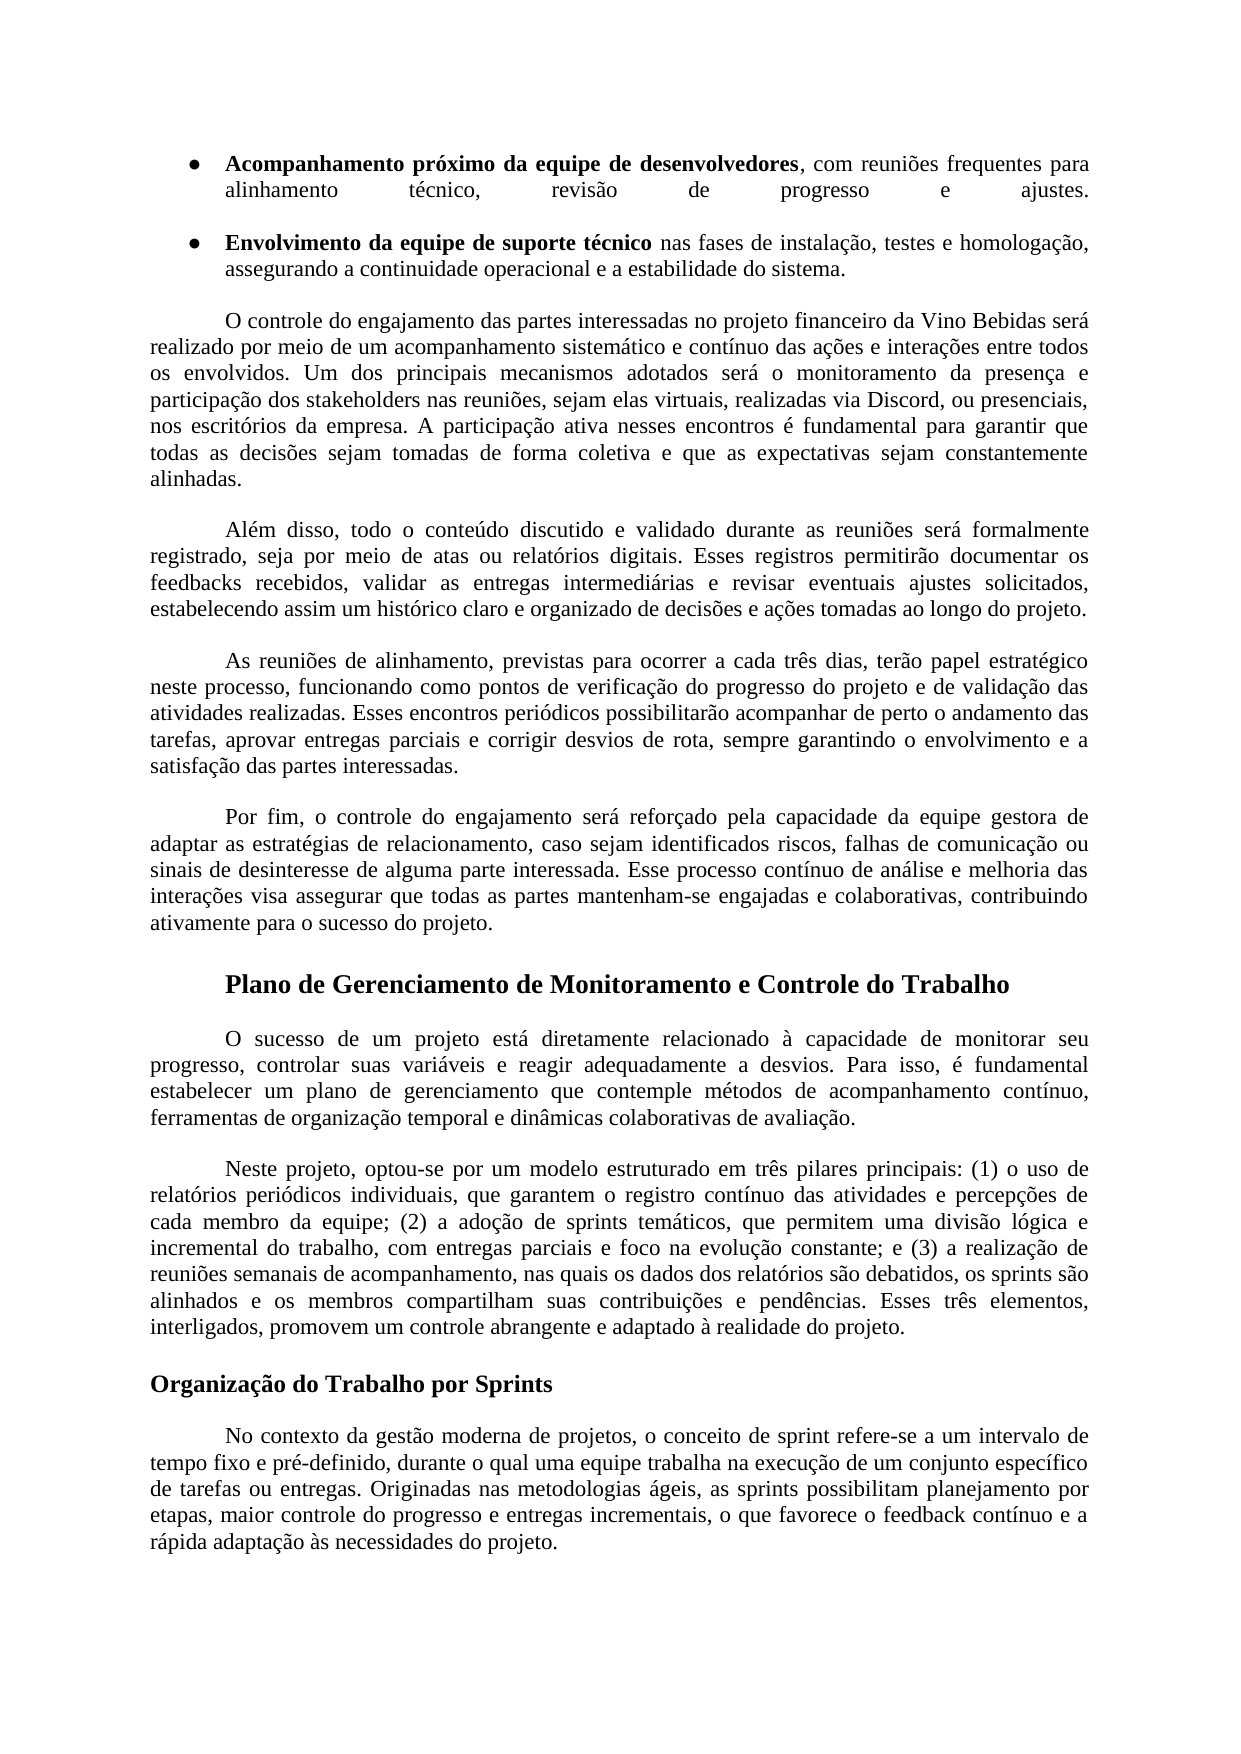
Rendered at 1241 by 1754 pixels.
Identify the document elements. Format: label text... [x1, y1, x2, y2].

list Acompanhamento próximo da equipe de desenvolvedores, com reuniões frequentes para alinhamento técnico, revisão de progresso e ajustes. [187, 150, 1090, 229]
subtitle Plano de Gerenciamento de Monitoramento e Controle do Trabalho [150, 968, 1090, 1000]
text O controle do engajamento das partes interessadas no projeto financeiro da Vino Bebidas será realizado por meio de um acompanhamento sistemático e contínuo das ações e interações entre todos os envolvidos. Um dos principais mecanismos adotados será o monitoramento da presença e participação dos stakeholders nas reuniões, sejam elas virtuais, realizadas via Discord, ou presenciais, nos escritórios da empresa. A participação ativa nesses encontros é fundamental para garantir que todas as decisões sejam tomadas de forma coletiva e que as expectativas sejam constantemente alinhadas. [150, 307, 1090, 491]
text Por fim, o controle do engajamento será reforçado pela capacidade da equipe gestora de adaptar as estratégias de relacionamento, caso sejam identificados riscos, falhas de comunicação ou sinais de desinteresse de alguma parte interessada. Esse processo contínuo de análise e melhoria das interações visa assegurar que todas as partes mantenham-se engajadas e colaborativas, contribuindo ativamente para o sucesso do projeto. [150, 803, 1090, 935]
list Envolvimento da equipe de suporte técnico nas fases de instalação, testes e homologação, assegurando a continuidade operacional e a estabilidade do sistema. [187, 229, 1090, 282]
text Neste projeto, optou-se por um modelo estruturado em três pilares principais: (1) o uso de relatórios periódicos individuais, que garantem o registro contínuo das atividades e percepções de cada membro da equipe; (2) a adoção de sprints temáticos, que permitem uma divisão lógica e incremental do trabalho, com entregas parciais e foco na evolução constante; e (3) a realização de reuniões semanais de acompanhamento, nas quais os dados dos relatórios são debatidos, os sprints são alinhados e os membros compartilham suas contribuições e pendências. Esses três elementos, interligados, promovem um controle abrangente e adaptado à realidade do projeto. [150, 1155, 1090, 1339]
subtitle Organização do Trabalho por Sprints [150, 1369, 1090, 1397]
text No contexto da gestão moderna de projetos, o conceito de sprint refere-se a um intervalo de tempo fixo e pré-definido, durante o qual uma equipe trabalha na execução de um conjunto específico de tarefas ou entregas. Originadas nas metodologias ágeis, as sprints possibilitam planejamento por etapas, maior controle do progresso e entregas incrementais, o que favorece o feedback contínuo e a rápida adaptação às necessidades do projeto. [150, 1422, 1090, 1554]
text As reuniões de alinhamento, previstas para ocorrer a cada três dias, terão papel estratégico neste processo, funcionando como pontos de verificação do progresso do projeto e de validação das atividades realizadas. Esses encontros periódicos possibilitarão acompanhar de perto o andamento das tarefas, aprovar entregas parciais e corrigir desvios de rota, sempre garantindo o envolvimento e a satisfação das partes interessadas. [150, 647, 1090, 778]
text O sucesso de um projeto está diretamente relacionado à capacidade de monitorar seu progresso, controlar suas variáveis e reagir adequadamente a desvios. Para isso, é fundamental estabelecer um plano de gerenciamento que contemple métodos de acompanhamento contínuo, ferramentas de organização temporal e dinâmicas colaborativas de avaliação. [150, 1025, 1090, 1130]
text Além disso, todo o conteúdo discutido e validado durante as reuniões será formalmente registrado, seja por meio de atas ou relatórios digitais. Esses registros permitirão documentar os feedbacks recebidos, validar as entregas intermediárias e revisar eventuais ajustes solicitados, estabelecendo assim um histórico claro e organizado de decisões e ações tomadas ao longo do projeto. [150, 516, 1090, 622]
